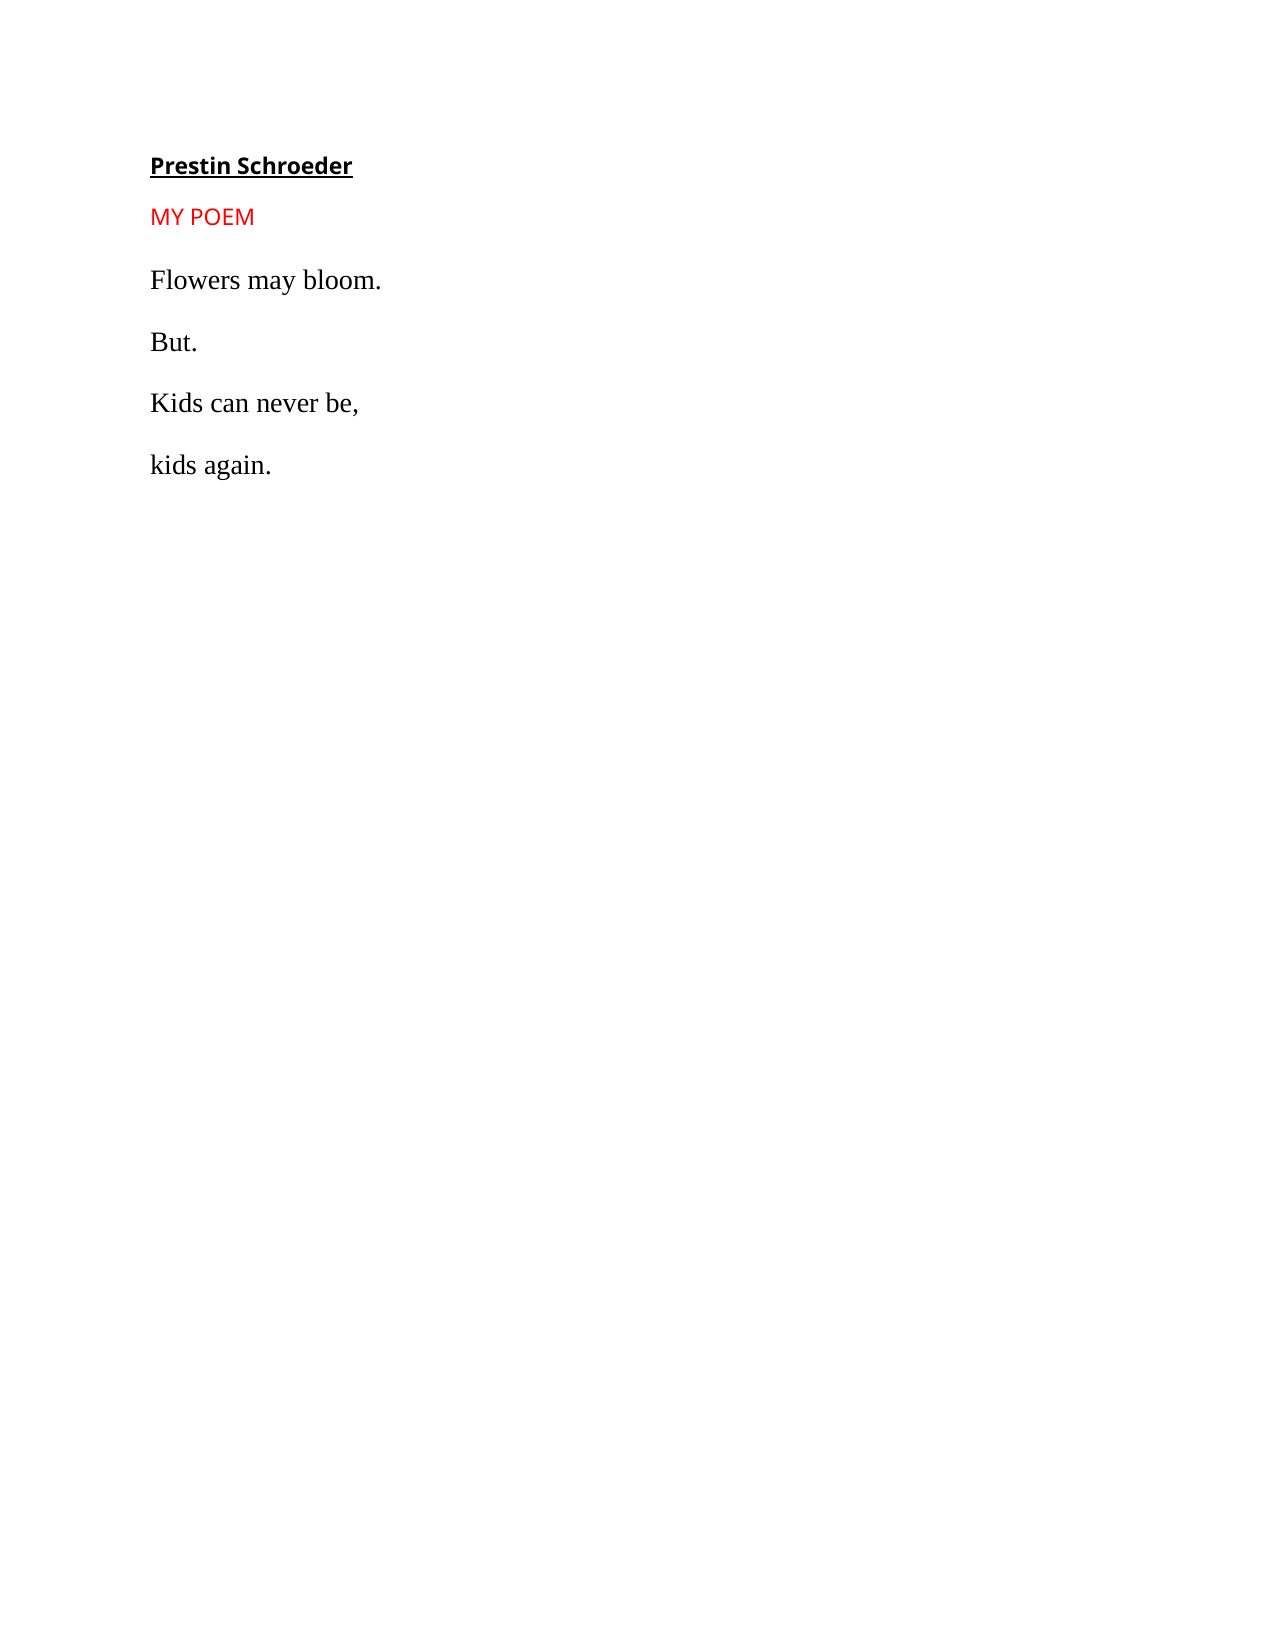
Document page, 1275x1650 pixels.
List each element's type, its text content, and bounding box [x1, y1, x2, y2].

text Kids can never be, [150, 386, 1125, 419]
text Prestin Schroeder [150, 150, 1125, 181]
text But. [150, 325, 1125, 357]
text Flowers may bloom. [150, 263, 1125, 296]
text kids again. [150, 448, 1125, 480]
text MY POEM [150, 200, 1125, 232]
